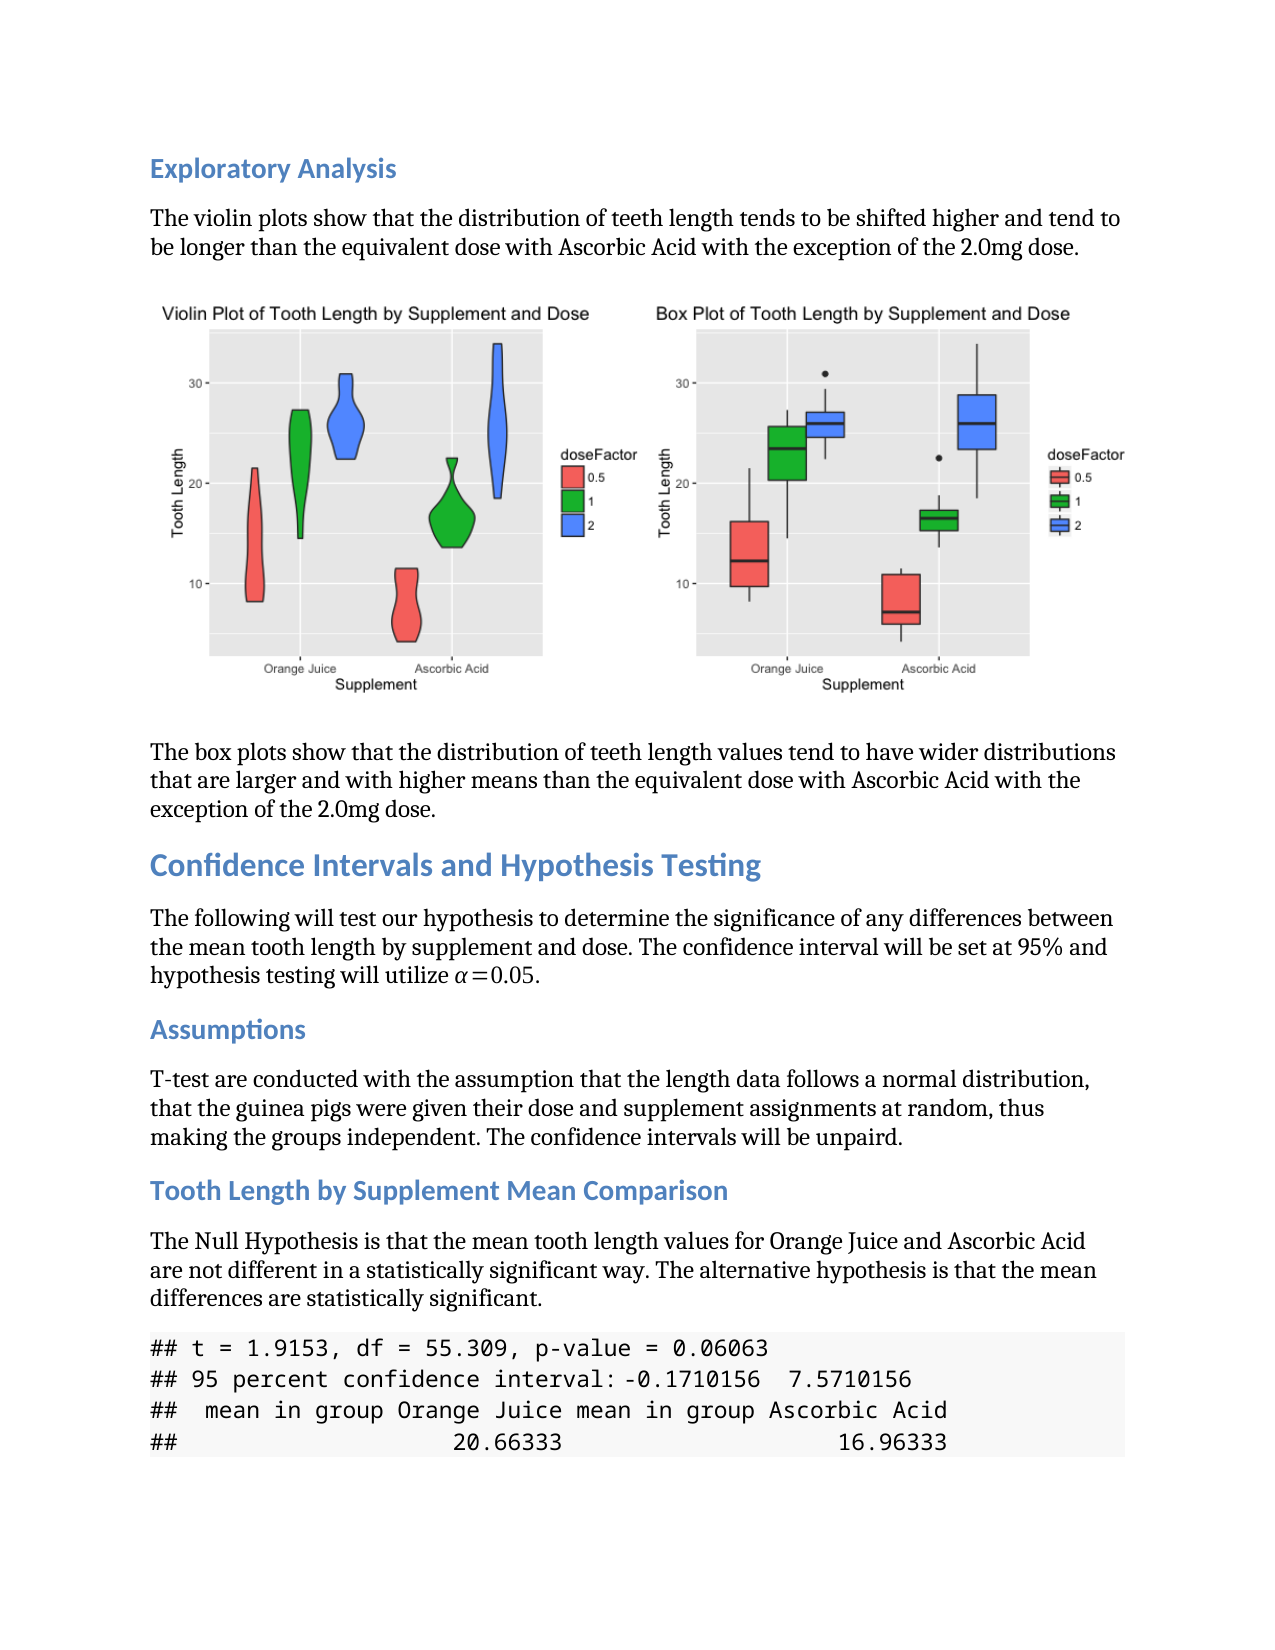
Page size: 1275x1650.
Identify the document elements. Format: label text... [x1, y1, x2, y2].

text The box plots show that the distribution of teeth length values tend to have wider distributions that are larger and with higher means than the equivalent dose with Ascorbic Acid with the exception of the 2.0mg dose. [150, 737, 1125, 824]
text The Null Hypothesis is that the mean tooth length values for Orange Juice and Ascorbic Acid are not different in a statistically significant way. The alternative hypothesis is that the mean differences are statistically significant. [150, 1227, 1125, 1313]
subtitle Assumptions [150, 1011, 1125, 1047]
table_header [150, 281, 637, 719]
text The violin plots show that the distribution of teeth length tends to be shifted higher and tend to be longer than the equivalent dose with Ascorbic Acid with the exception of the 2.0mg dose. [150, 204, 1125, 262]
text The following will test our hypothesis to determine the significance of any differences between the mean tooth length by supplement and dose. The confidence interval will be set at 95% and hypothesis testing will utilize . [150, 904, 1125, 990]
picture [648, 299, 1125, 700]
table_header [638, 281, 1125, 719]
subtitle Tooth Length by Supplement Mean Comparison [150, 1172, 1125, 1208]
text T-test are conducted with the assumption that the length data follows a normal distribution, that the guinea pigs were given their dose and supplement assignments at random, thus making the groups independent. The confidence intervals will be unpaird. [150, 1065, 1125, 1152]
picture [161, 299, 638, 700]
subtitle Exploratory Analysis [150, 150, 1125, 186]
subtitle Confidence Intervals and Hypothesis Testing [150, 844, 1125, 885]
text ## t = 1.9153, df = 55.309, p-value = 0.06063 ## 95 percent confidence interval: -0.1710156 7.5710156 ## mean in group Orange Juice mean in group Ascorbic Acid ## 20.66333 16.96333 [150, 1332, 1125, 1457]
